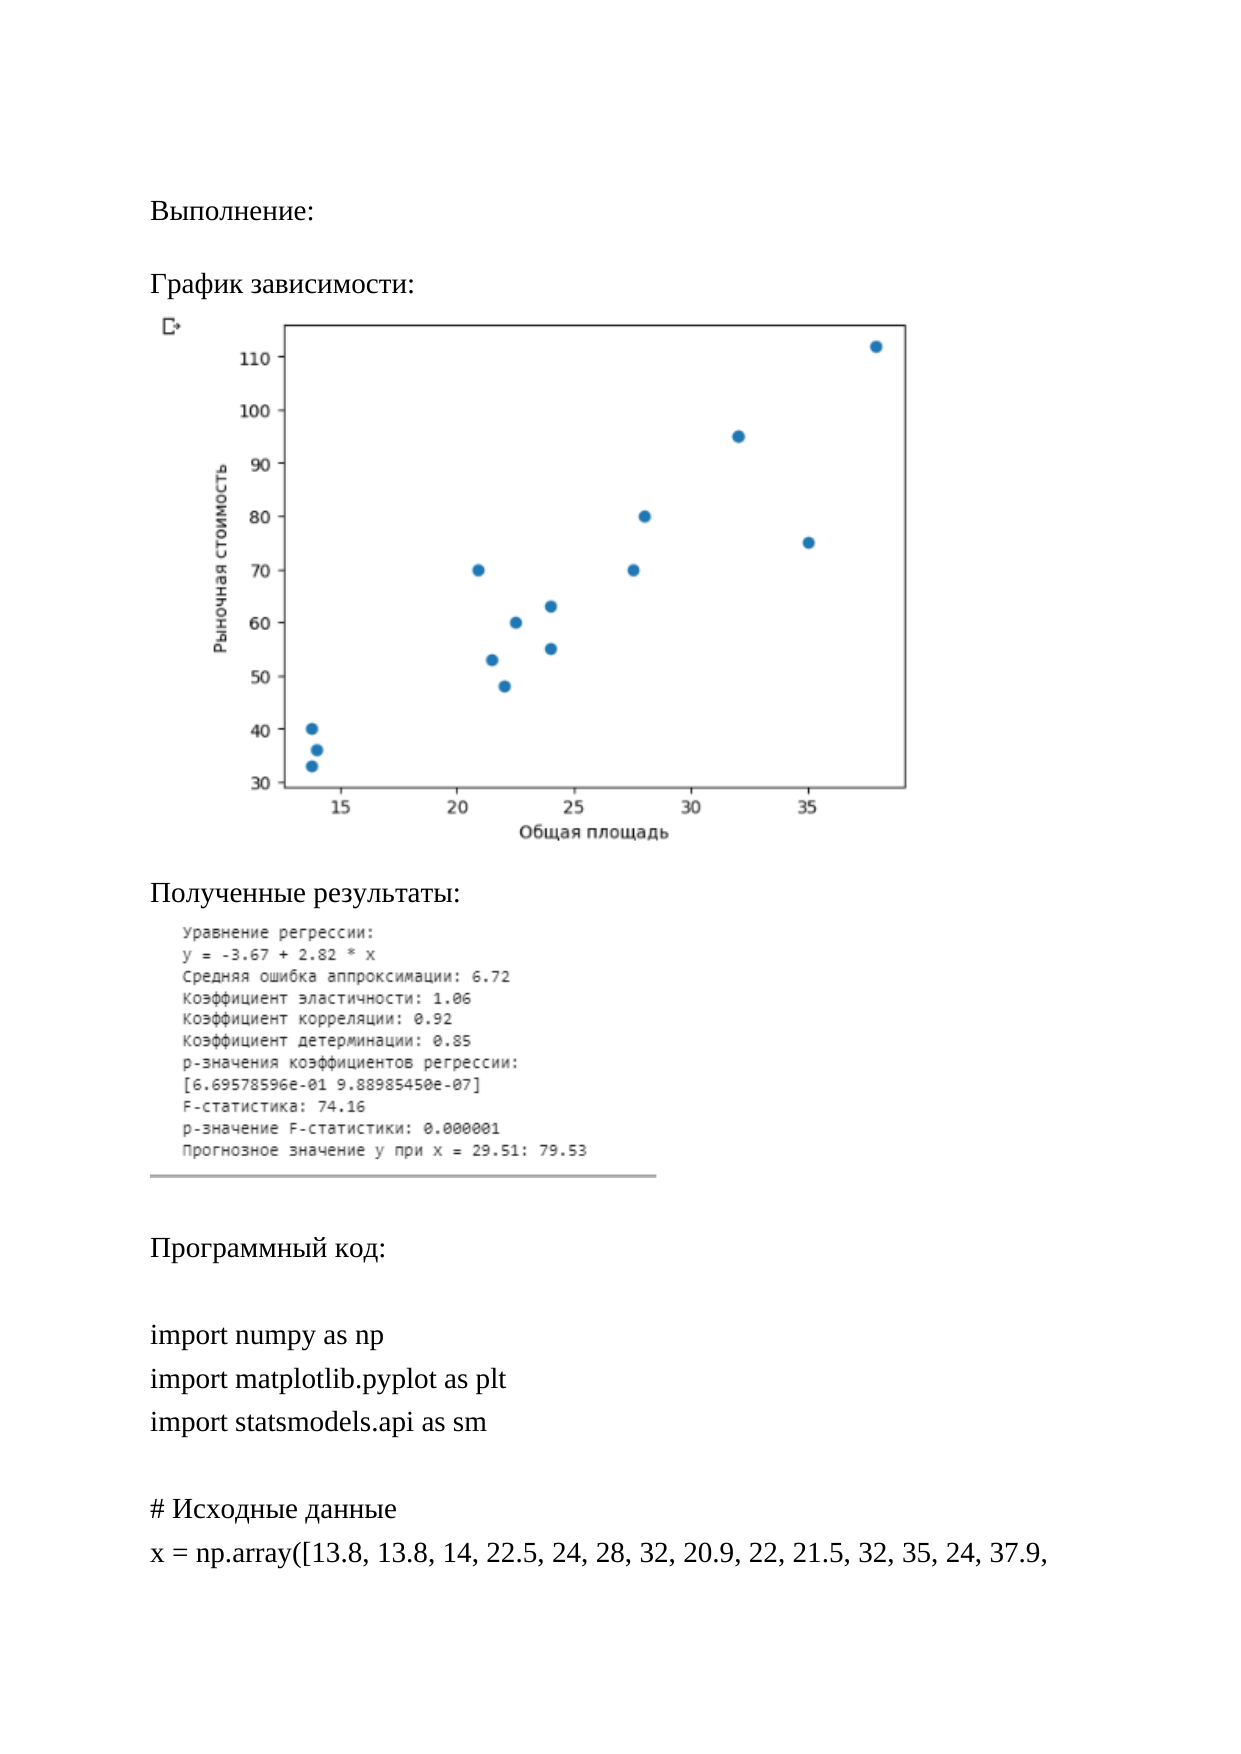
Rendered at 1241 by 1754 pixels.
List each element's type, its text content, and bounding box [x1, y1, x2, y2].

text import matplotlib.pyplot as plt [150, 1361, 1079, 1394]
picture [150, 918, 657, 1178]
text import numpy as np [150, 1317, 1079, 1351]
text Выполнение: [150, 193, 1079, 257]
text Полученные результаты: [150, 875, 1079, 908]
text Программный код: [150, 1230, 1079, 1264]
picture [150, 303, 1052, 866]
text # Исходные данные [150, 1491, 1079, 1525]
text import statsmodels.api as sm [150, 1404, 1079, 1438]
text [150, 1535, 1079, 1568]
